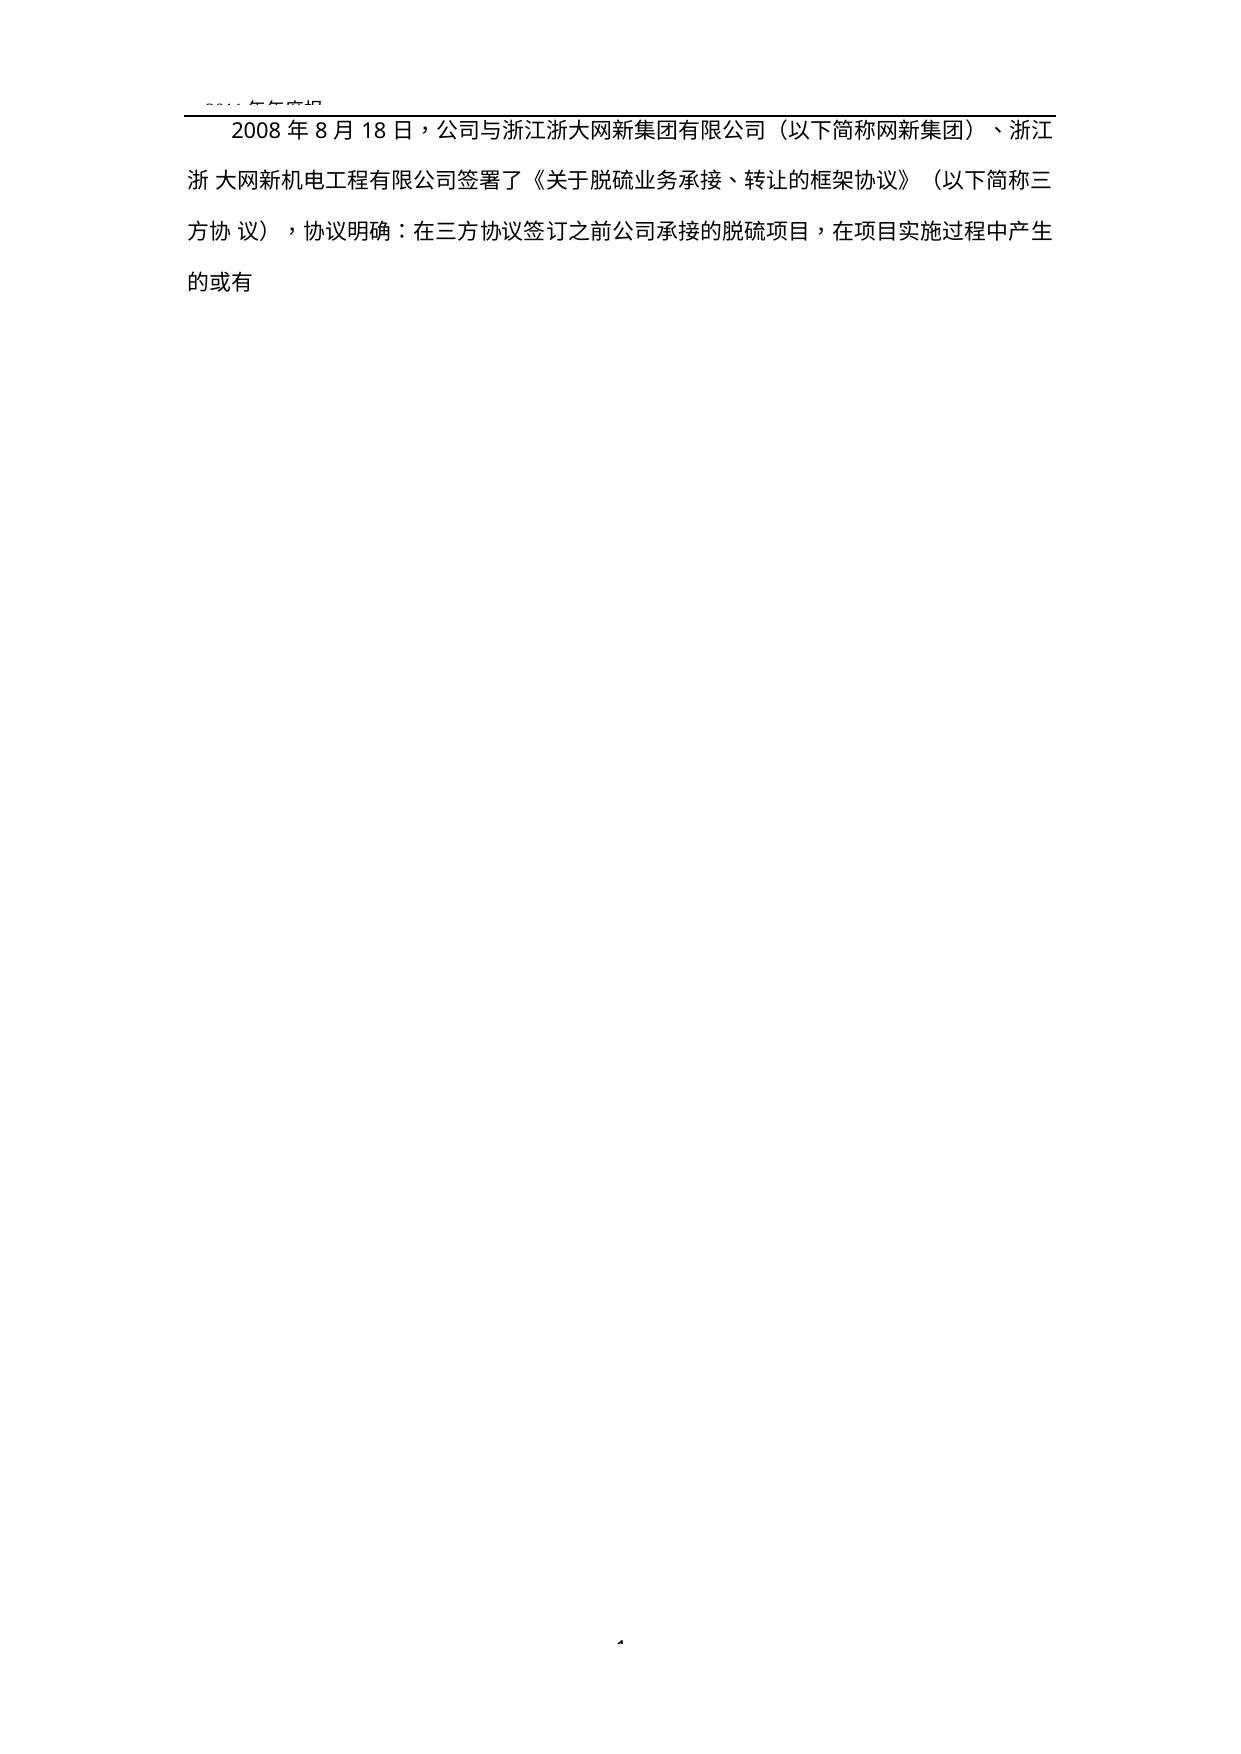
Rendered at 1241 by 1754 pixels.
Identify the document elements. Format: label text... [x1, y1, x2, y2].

text 2008 年 8 月 18 日，公司与浙江浙大网新集团有限公司（以下简称网新集团）、浙江浙 大网新机电工程有限公司签署了《关于脱硫业务承接、转让的框架协议》（以下简称三方协 议），协议明确：在三方协议签订之前公司承接的脱硫项目，在项目实施过程中产生的或有 [187, 114, 1053, 296]
